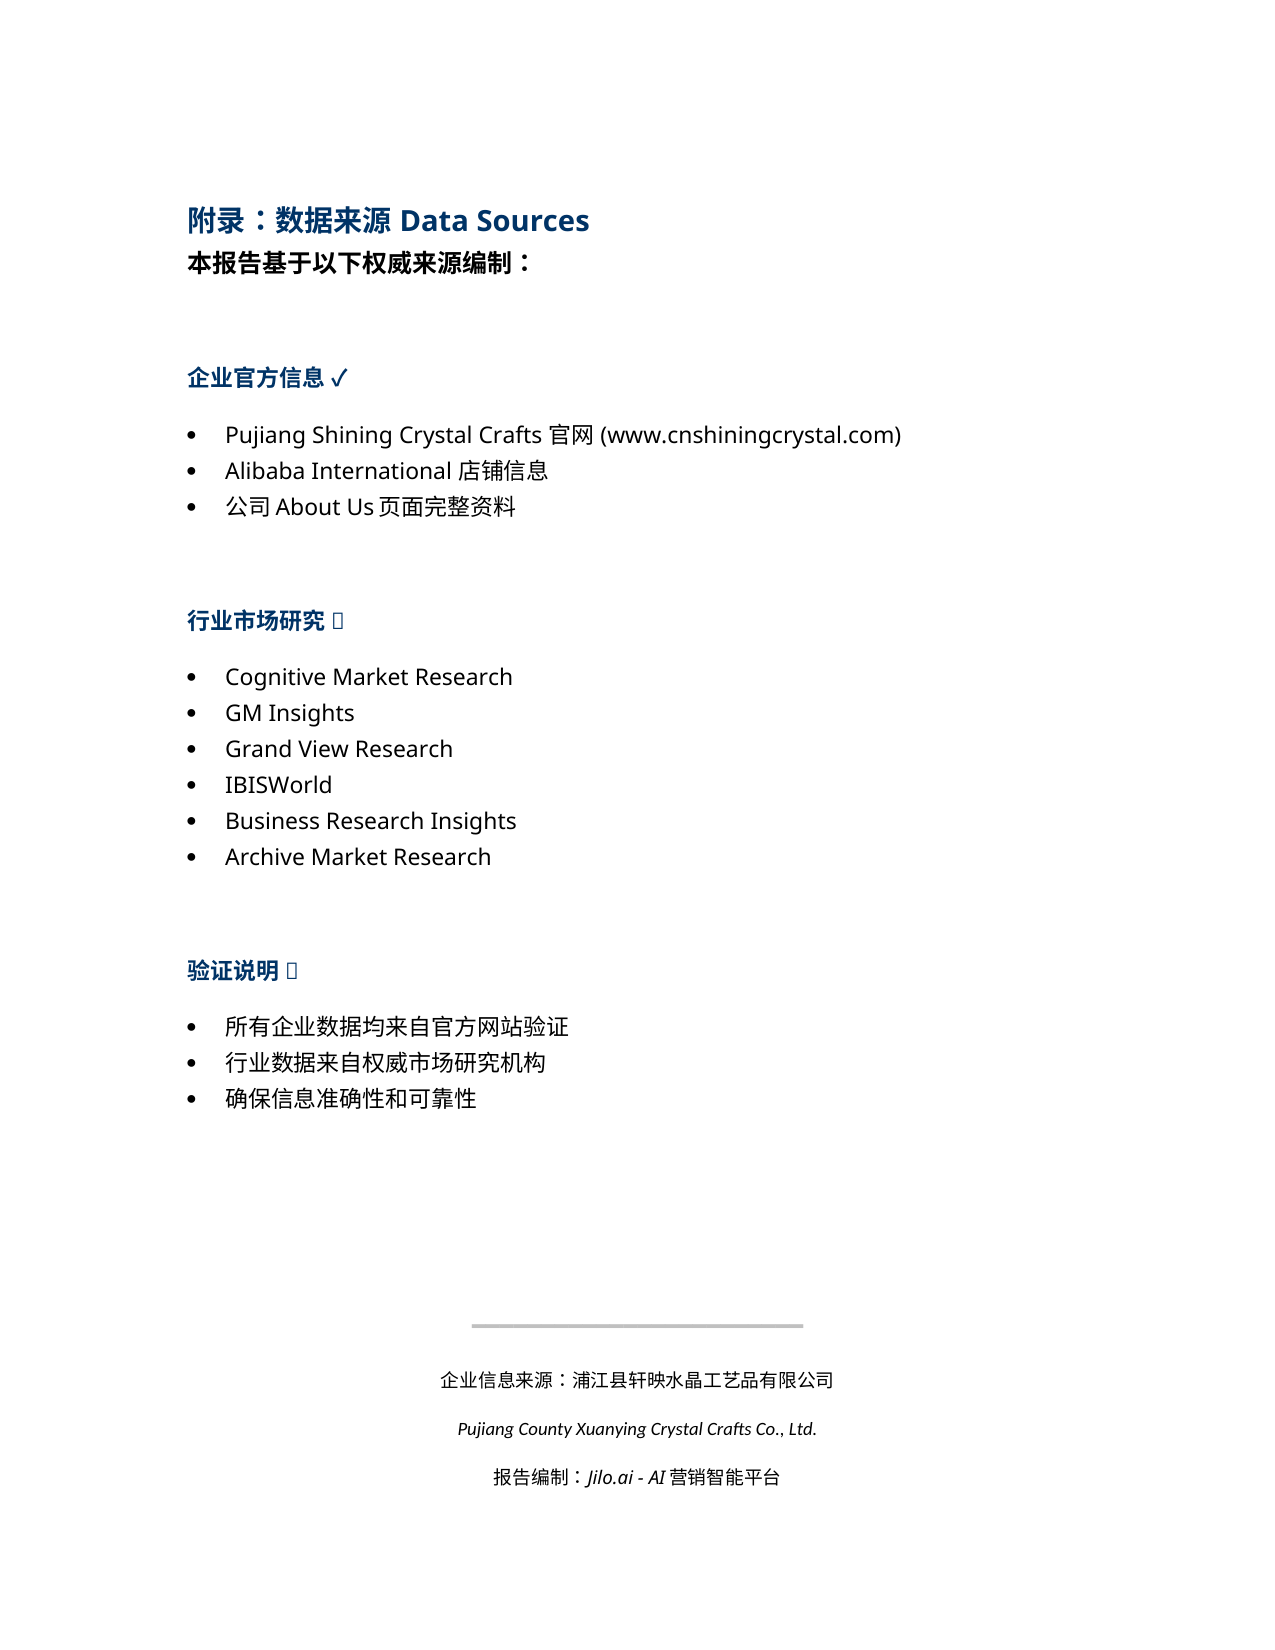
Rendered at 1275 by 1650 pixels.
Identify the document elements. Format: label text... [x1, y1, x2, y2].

text 验证说明 ✅ [187, 954, 1087, 986]
text 报告编制：Jilo.ai - AI营销智能平台 [187, 1464, 1087, 1490]
list IBISWorld [187, 769, 1087, 800]
list Grand View Research [187, 733, 1087, 764]
text 行业市场研究 📊 [187, 604, 1087, 636]
list 行业数据来自权威市场研究机构 [187, 1047, 1087, 1078]
text ━━━━━━━━━━━━━━━━━━━━━━━━ [187, 1310, 1087, 1342]
list 公司About Us页面完整资料 [187, 491, 1087, 522]
subtitle 附录：数据来源 Data Sources [187, 200, 1087, 240]
list Pujiang Shining Crystal Crafts 官网 (www.cnshiningcrystal.com) [187, 419, 1087, 450]
list Cognitive Market Research [187, 661, 1087, 693]
list 所有企业数据均来自官方网站验证 [187, 1011, 1087, 1043]
text 企业信息来源：浦江县轩映水晶工艺品有限公司 [187, 1367, 1087, 1393]
list Alibaba International 店铺信息 [187, 455, 1087, 486]
list Archive Market Research [187, 841, 1087, 872]
text 企业官方信息 ✓ [187, 362, 1087, 394]
list 确保信息准确性和可靠性 [187, 1083, 1087, 1114]
text 本报告基于以下权威来源编制： [187, 246, 1087, 280]
list Business Research Insights [187, 805, 1087, 836]
text Pujiang County Xuanying Crystal Crafts Co., Ltd. [187, 1417, 1087, 1440]
list GM Insights [187, 697, 1087, 728]
